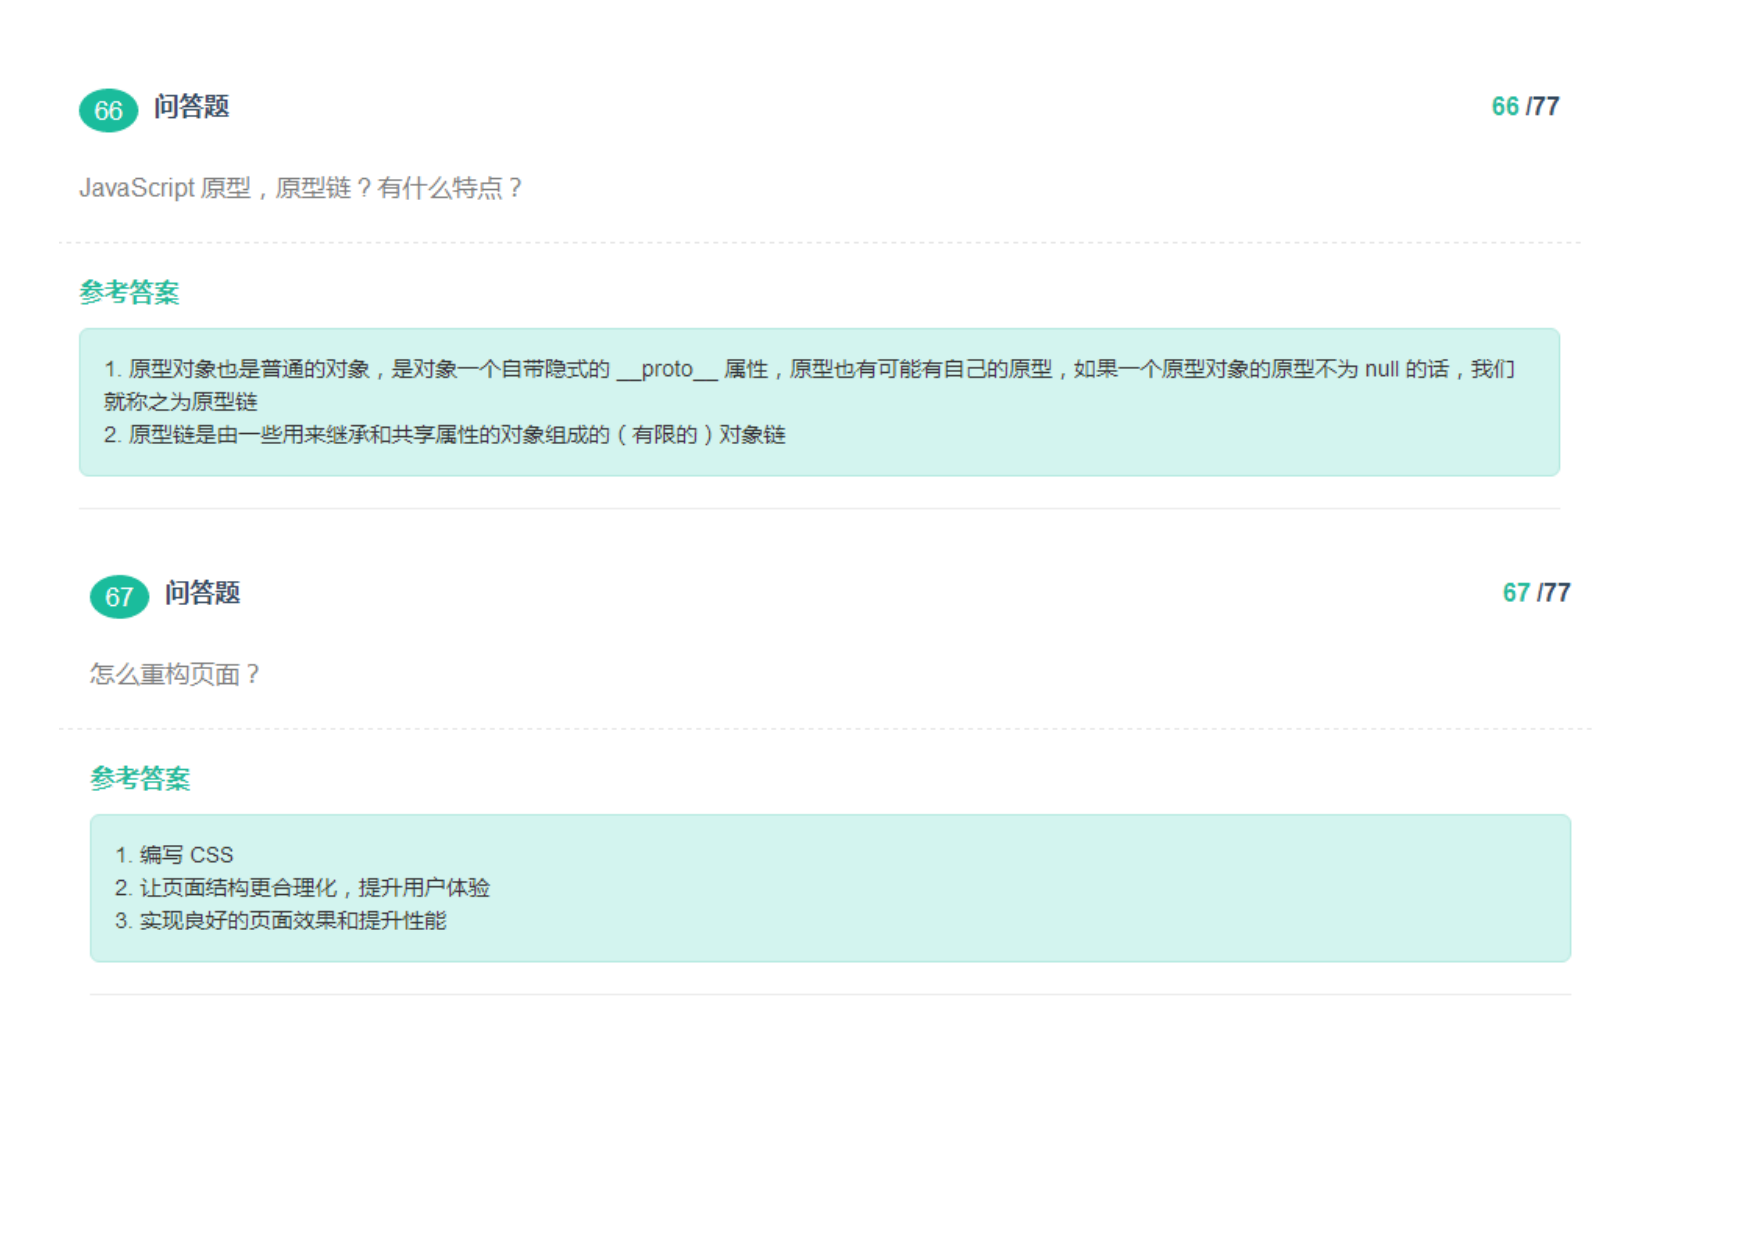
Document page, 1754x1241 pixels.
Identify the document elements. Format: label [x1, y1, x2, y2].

picture [59, 67, 1584, 530]
picture [59, 555, 1592, 1019]
